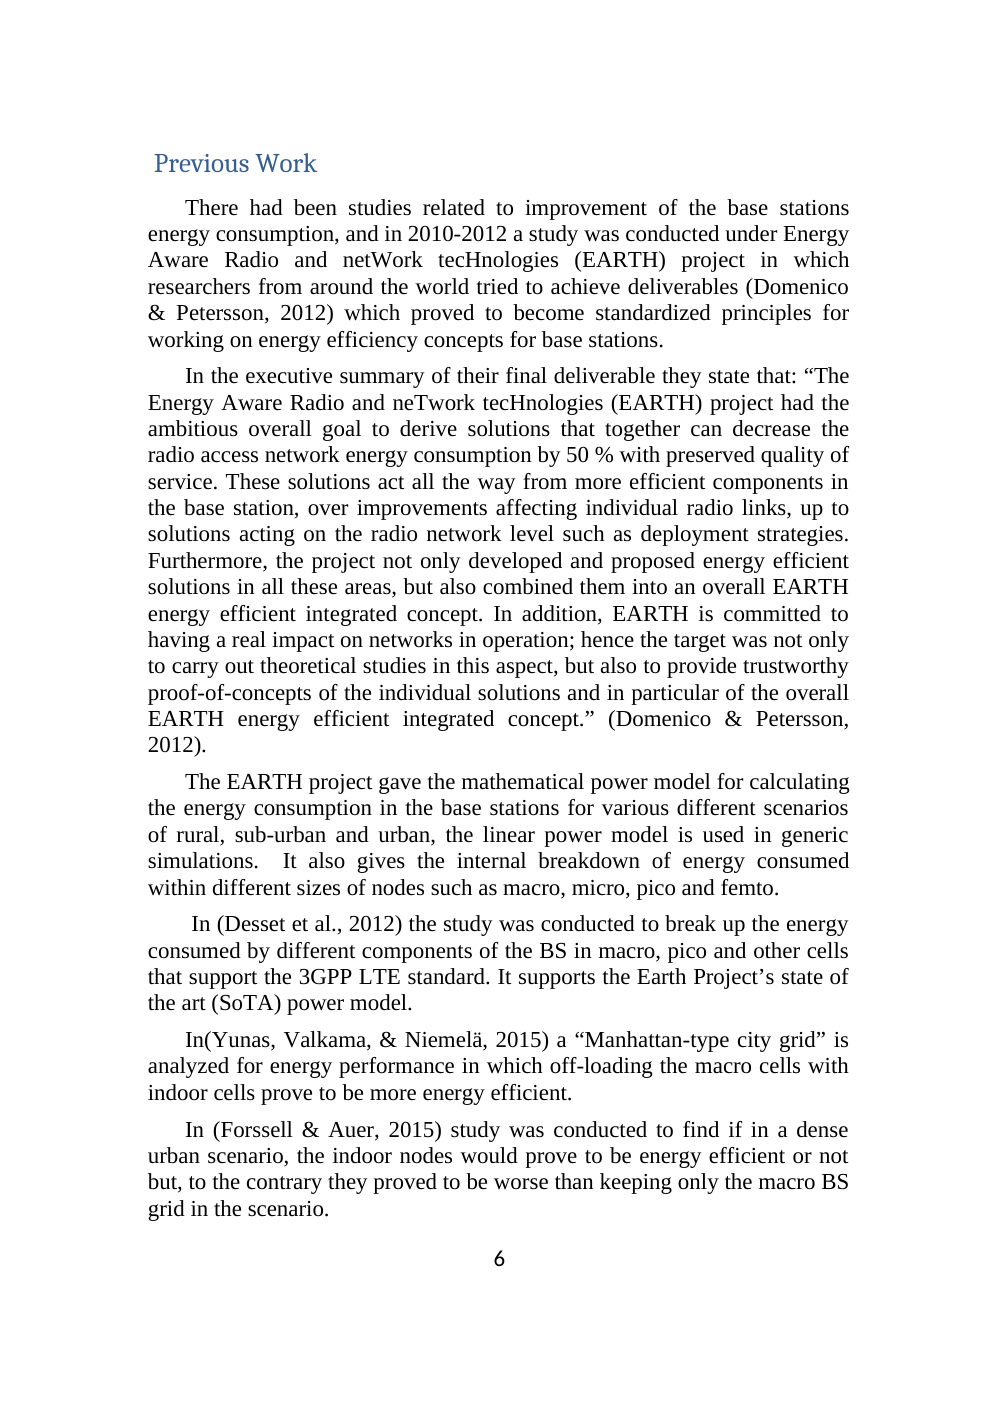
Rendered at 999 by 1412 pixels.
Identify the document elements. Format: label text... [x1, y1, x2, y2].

text In(Yunas, Valkama, & Niemelä, 2015) a “Manhattan-type city grid” is analyzed for energy performance in which off-loading the macro cells with indoor cells prove to be more energy efficient. [148, 1026, 850, 1105]
text There had been studies related to improvement of the base stations energy consumption, and in 2010-2012 a study was conducted under Energy Aware Radio and netWork tecHnologies (EARTH) project in which researchers from around the world tried to achieve deliverables (Domenico & Petersson, 2012) which proved to become standardized principles for working on energy efficiency concepts for base stations. [148, 194, 850, 352]
text In (Desset et al., 2012) the study was conducted to break up the energy consumed by different components of the BS in macro, pico and other cells that support the 3GPP LTE standard. It supports the Earth Project’s state of the art (SoTA) power model. [148, 910, 850, 1016]
subtitle Previous Work [148, 148, 850, 179]
text In the executive summary of their final deliverable they state that: “The Energy Aware Radio and neTwork tecHnologies (EARTH) project had the ambitious overall goal to derive solutions that together can decrease the radio access network energy consumption by 50 % with preserved quality of service. These solutions act all the way from more efficient components in the base station, over improvements affecting individual radio links, up to solutions acting on the radio network level such as deployment strategies. Furthermore, the project not only developed and proposed energy efficient solutions in all these areas, but also combined them into an overall EARTH energy efficient integrated concept. In addition, EARTH is committed to having a real impact on networks in operation; hence the target was not only to carry out theoretical studies in this aspect, but also to provide trustworthy proof-of-concepts of the individual solutions and in particular of the overall EARTH energy efficient integrated concept.” (Domenico & Petersson, 2012). [148, 362, 850, 758]
text In (Forssell & Auer, 2015) study was conducted to find if in a dense urban scenario, the indoor nodes would prove to be energy efficient or not but, to the contrary they proved to be worse than keeping only the macro BS grid in the scenario. [148, 1116, 850, 1221]
text The EARTH project gave the mathematical power model for calculating the energy consumption in the base stations for various different scenarios of rural, sub-urban and urban, the linear power model is used in generic simulations. It also gives the internal breakdown of energy consumed within different sizes of nodes such as macro, micro, pico and femto. [148, 768, 850, 900]
